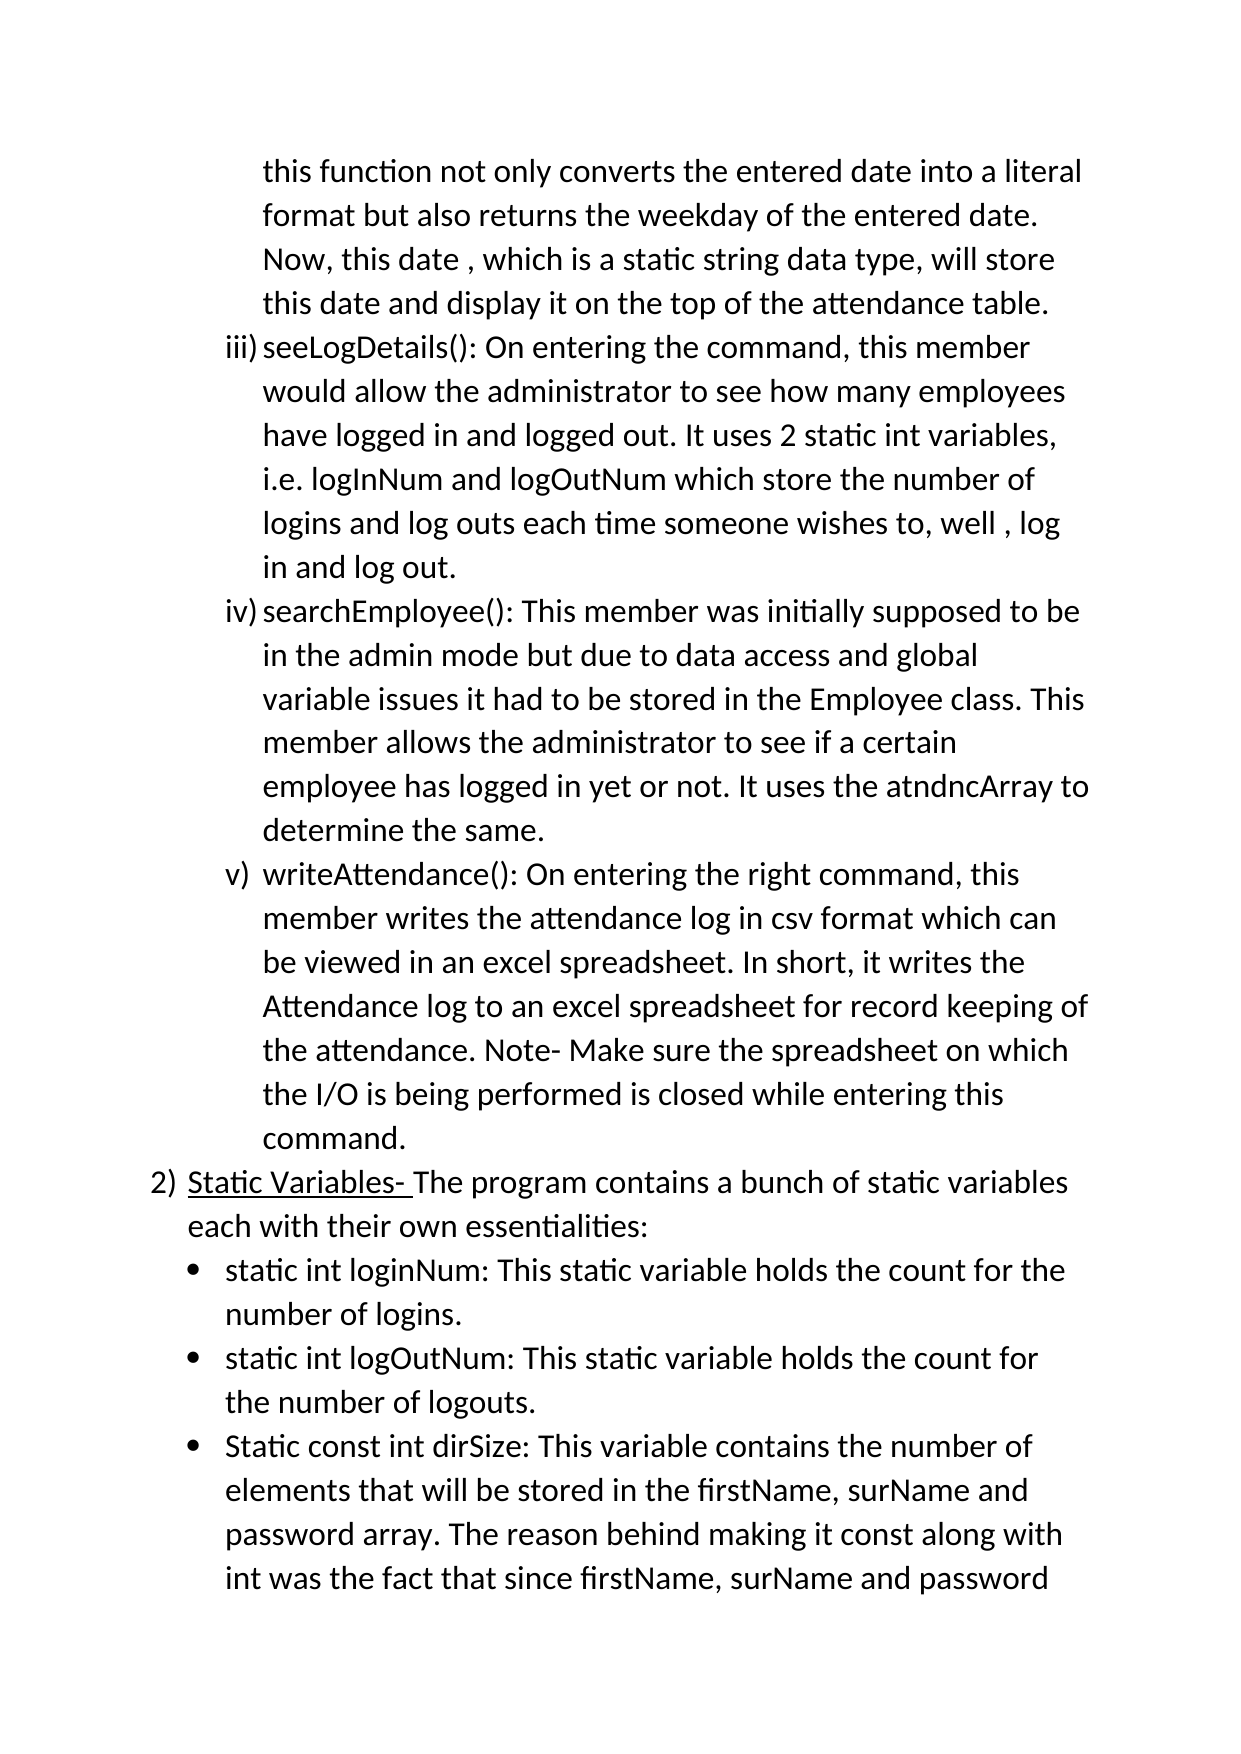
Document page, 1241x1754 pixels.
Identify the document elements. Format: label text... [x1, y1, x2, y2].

list static int loginNum: This static variable holds the count for the number of logins. [187, 1249, 1090, 1334]
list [187, 1425, 1090, 1597]
list Static Variables- The program contains a bunch of static variables each with their own essentialities: [150, 1161, 1090, 1246]
list writeAttendance(): On entering the right command, this member writes the attendance log in csv format which can be viewed in an excel spreadsheet. In short, it writes the Attendance log to an excel spreadsheet for record keeping of the attendance. Note- Make sure the spreadsheet on which the I/O is being performed is closed while entering this command. [225, 853, 1090, 1158]
list searchEmployee(): This member was initially supposed to be in the admin mode but due to data access and global variable issues it had to be stored in the Employee class. This member allows the administrator to see if a certain employee has logged in yet or not. It uses the atndncArray to determine the same. [225, 589, 1090, 850]
list static int logOutNum: This static variable holds the count for the number of logouts. [187, 1337, 1090, 1422]
list seeLogDetails(): On entering the command, this member would allow the administrator to see how many employees have logged in and logged out. It uses 2 static int variables, i.e. logInNum and logOutNum which store the number of logins and log outs each time someone wishes to, well , log in and log out. [225, 326, 1090, 586]
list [225, 150, 1090, 323]
